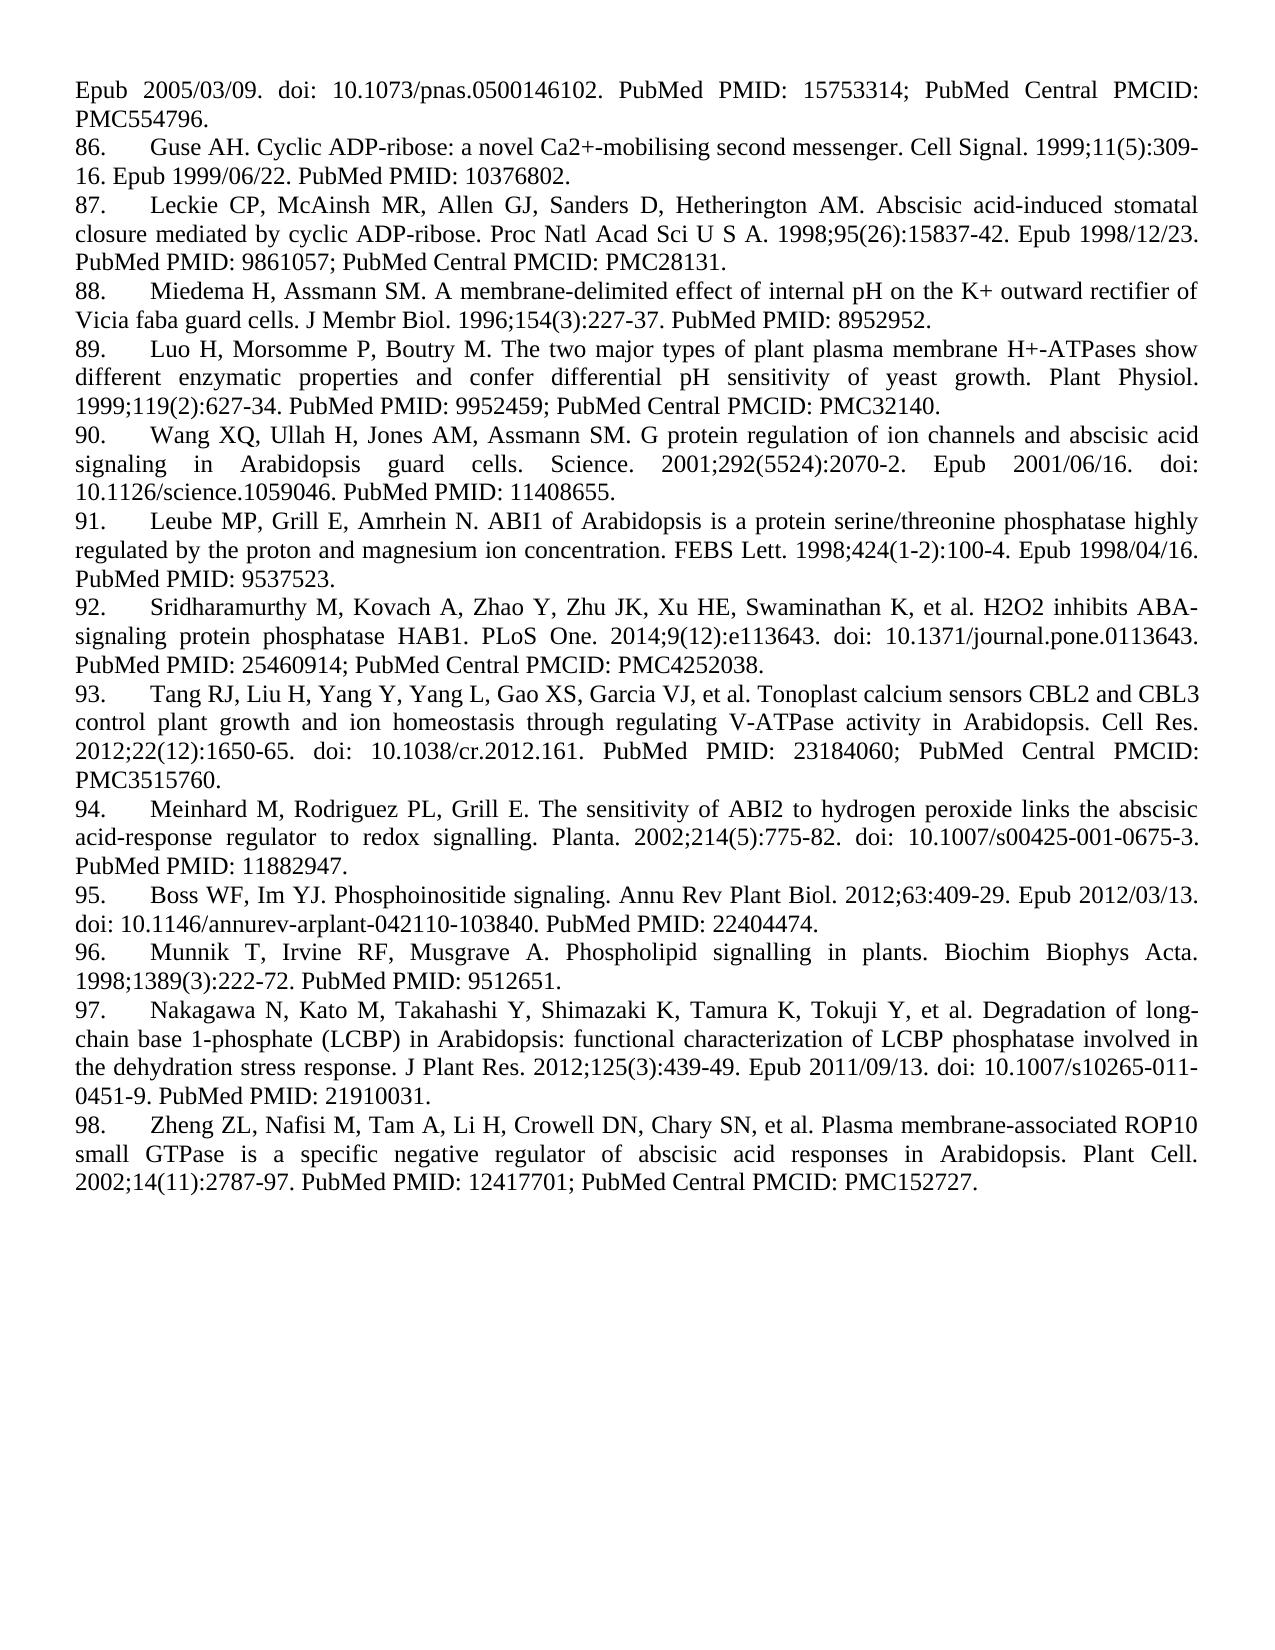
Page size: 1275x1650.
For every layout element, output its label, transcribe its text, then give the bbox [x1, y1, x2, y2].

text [75, 75, 1200, 132]
text 88. Miedema H, Assmann SM. A membrane-delimited effect of internal pH on the K+ outward rectifier of Vicia faba guard cells. J Membr Biol. 1996;154(3):227-37. PubMed PMID: 8952952. [75, 276, 1200, 334]
text 90. Wang XQ, Ullah H, Jones AM, Assmann SM. G protein regulation of ion channels and abscisic acid signaling in Arabidopsis guard cells. Science. 2001;292(5524):2070-2. Epub 2001/06/16. doi: 10.1126/science.1059046. PubMed PMID: 11408655. [75, 420, 1200, 506]
text 93. Tang RJ, Liu H, Yang Y, Yang L, Gao XS, Garcia VJ, et al. Tonoplast calcium sensors CBL2 and CBL3 control plant growth and ion homeostasis through regulating V-ATPase activity in Arabidopsis. Cell Res. 2012;22(12):1650-65. doi: 10.1038/cr.2012.161. PubMed PMID: 23184060; PubMed Central PMCID: PMC3515760. [75, 679, 1200, 794]
text 94. Meinhard M, Rodriguez PL, Grill E. The sensitivity of ABI2 to hydrogen peroxide links the abscisic acid-response regulator to redox signalling. Planta. 2002;214(5):775-82. doi: 10.1007/s00425-001-0675-3. PubMed PMID: 11882947. [75, 794, 1200, 880]
text 92. Sridharamurthy M, Kovach A, Zhao Y, Zhu JK, Xu HE, Swaminathan K, et al. H2O2 inhibits ABA-signaling protein phosphatase HAB1. PLoS One. 2014;9(12):e113643. doi: 10.1371/journal.pone.0113643. PubMed PMID: 25460914; PubMed Central PMCID: PMC4252038. [75, 592, 1200, 679]
text 87. Leckie CP, McAinsh MR, Allen GJ, Sanders D, Hetherington AM. Abscisic acid-induced stomatal closure mediated by cyclic ADP-ribose. Proc Natl Acad Sci U S A. 1998;95(26):15837-42. Epub 1998/12/23. PubMed PMID: 9861057; PubMed Central PMCID: PMC28131. [75, 190, 1200, 276]
text 95. Boss WF, Im YJ. Phosphoinositide signaling. Annu Rev Plant Biol. 2012;63:409-29. Epub 2012/03/13. doi: 10.1146/annurev-arplant-042110-103840. PubMed PMID: 22404474. [75, 880, 1200, 937]
text 96. Munnik T, Irvine RF, Musgrave A. Phospholipid signalling in plants. Biochim Biophys Acta. 1998;1389(3):222-72. PubMed PMID: 9512651. [75, 937, 1200, 995]
text 89. Luo H, Morsomme P, Boutry M. The two major types of plant plasma membrane H+-ATPases show different enzymatic properties and confer differential pH sensitivity of yeast growth. Plant Physiol. 1999;119(2):627-34. PubMed PMID: 9952459; PubMed Central PMCID: PMC32140. [75, 334, 1200, 420]
text 97. Nakagawa N, Kato M, Takahashi Y, Shimazaki K, Tamura K, Tokuji Y, et al. Degradation of long-chain base 1-phosphate (LCBP) in Arabidopsis: functional characterization of LCBP phosphatase involved in the dehydration stress response. J Plant Res. 2012;125(3):439-49. Epub 2011/09/13. doi: 10.1007/s10265-011-0451-9. PubMed PMID: 21910031. [75, 995, 1200, 1110]
text 98. Zheng ZL, Nafisi M, Tam A, Li H, Crowell DN, Chary SN, et al. Plasma membrane-associated ROP10 small GTPase is a specific negative regulator of abscisic acid responses in Arabidopsis. Plant Cell. 2002;14(11):2787-97. PubMed PMID: 12417701; PubMed Central PMCID: PMC152727. [75, 1110, 1200, 1196]
text 91. Leube MP, Grill E, Amrhein N. ABI1 of Arabidopsis is a protein serine/threonine phosphatase highly regulated by the proton and magnesium ion concentration. FEBS Lett. 1998;424(1-2):100-4. Epub 1998/04/16. PubMed PMID: 9537523. [75, 506, 1200, 592]
text 86. Guse AH. Cyclic ADP-ribose: a novel Ca2+-mobilising second messenger. Cell Signal. 1999;11(5):309-16. Epub 1999/06/22. PubMed PMID: 10376802. [75, 132, 1200, 190]
